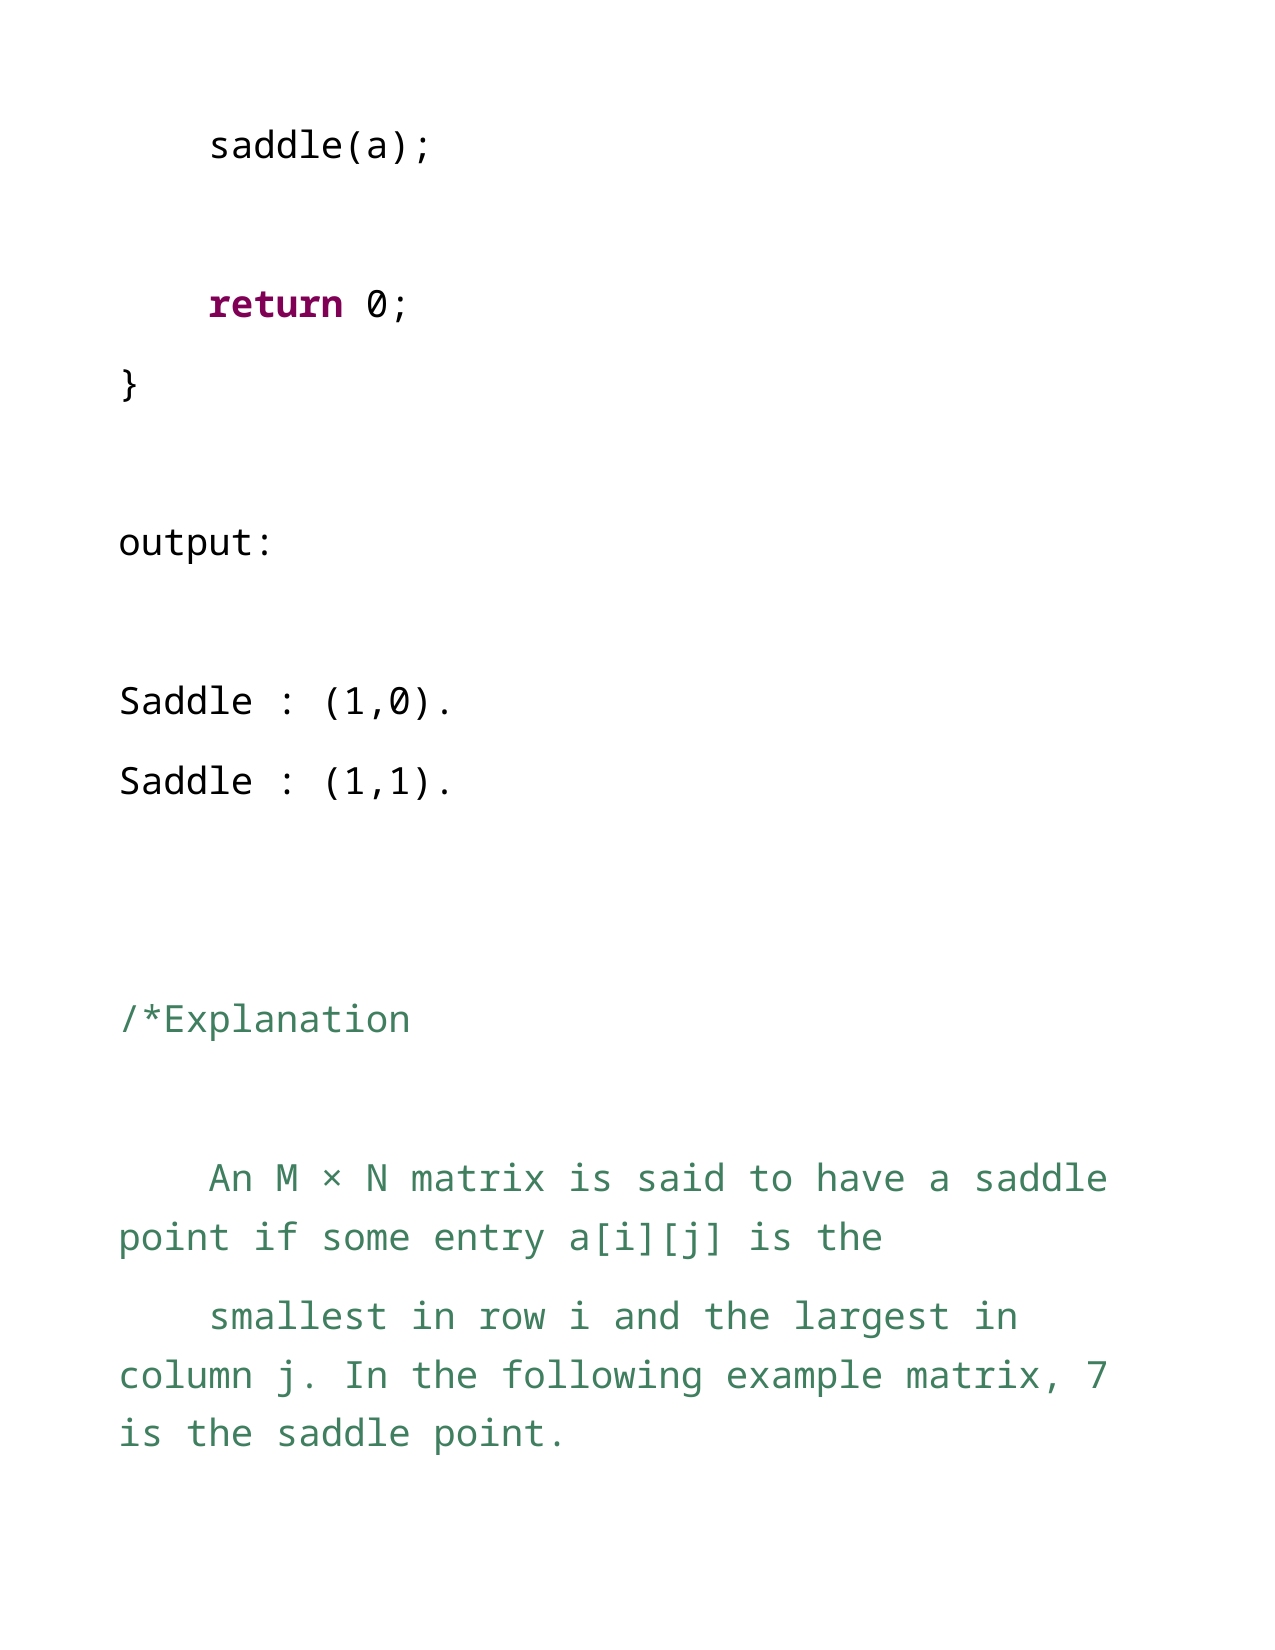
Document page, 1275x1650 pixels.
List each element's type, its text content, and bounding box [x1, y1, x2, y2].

text smallest in row i and the largest in column j. In the following example matrix, 7 is the saddle point. [118, 1289, 1157, 1458]
text return 0; [118, 277, 1157, 328]
text saddle(a); [118, 118, 1157, 169]
text Saddle : (1,1). [118, 754, 1157, 805]
text An M × N matrix is said to have a saddle point if some entry a[i][j] is the [118, 1151, 1157, 1261]
text } [118, 357, 1157, 408]
text output: [118, 516, 1157, 567]
text Saddle : (1,0). [118, 674, 1157, 726]
text /*Explanation [118, 992, 1157, 1043]
